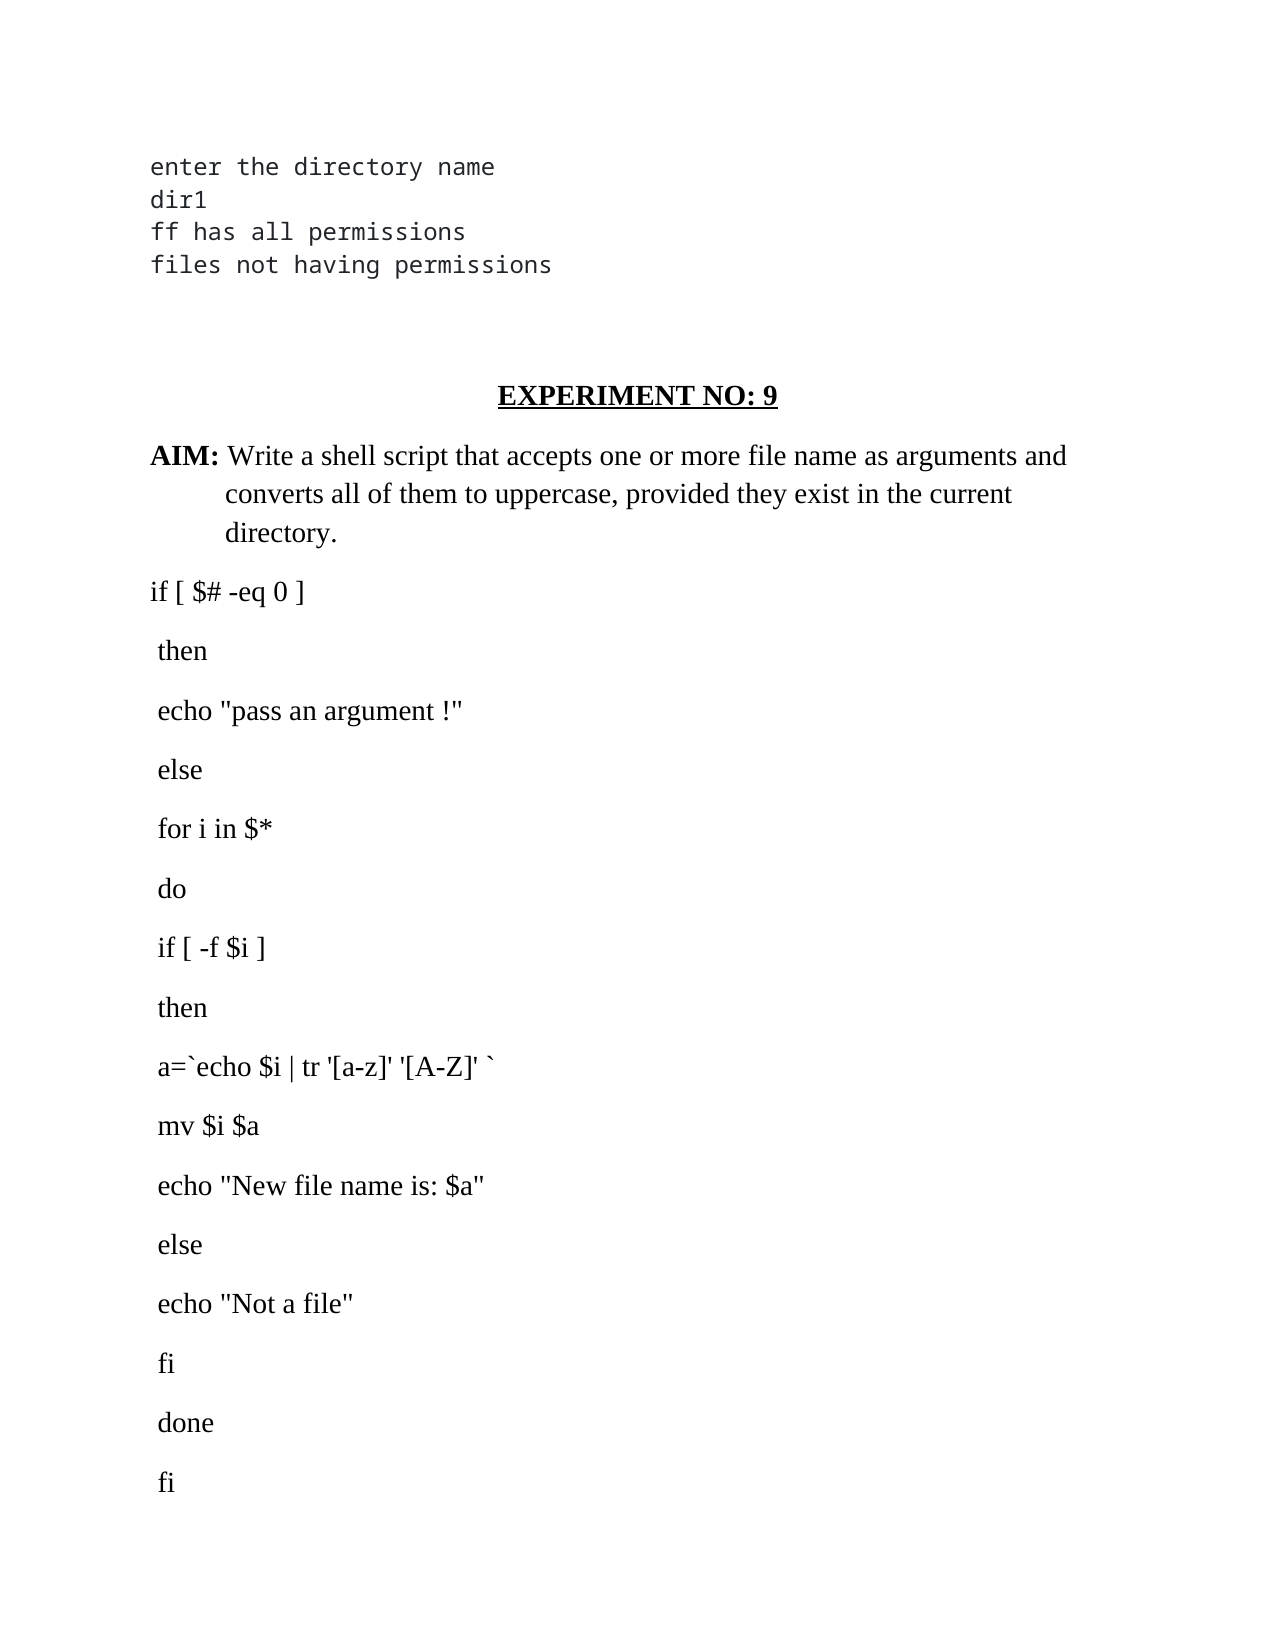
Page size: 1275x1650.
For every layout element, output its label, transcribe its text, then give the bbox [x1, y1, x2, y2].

text AIM: Write a shell script that accepts one or more file name as arguments and converts all of them to uppercase, provided they exist in the current directory. [150, 438, 1125, 548]
text EXPERIMENT NO: 9 [150, 378, 1125, 412]
text a=`echo $i | tr '[a-z]' '[A-Z]' ` [150, 1049, 1125, 1083]
text enter the directory name [150, 150, 1125, 183]
text ff has all permissions [150, 215, 1125, 248]
text fi [150, 1465, 1125, 1498]
text done [150, 1405, 1125, 1439]
text echo "Not a file" [150, 1287, 1125, 1320]
text files not having permissions [150, 248, 1125, 280]
text then [150, 633, 1125, 667]
text if [ $# -eq 0 ] [150, 574, 1125, 608]
text mv $i $a [150, 1108, 1125, 1142]
text if [ -f $i ] [150, 930, 1125, 964]
text else [150, 752, 1125, 786]
text then [150, 990, 1125, 1023]
text dir1 [150, 183, 1125, 215]
text for i in $* [150, 812, 1125, 845]
text echo "pass an argument !" [150, 693, 1125, 726]
text else [150, 1227, 1125, 1261]
text fi [150, 1346, 1125, 1379]
text echo "New file name is: $a" [150, 1168, 1125, 1201]
text do [150, 871, 1125, 904]
